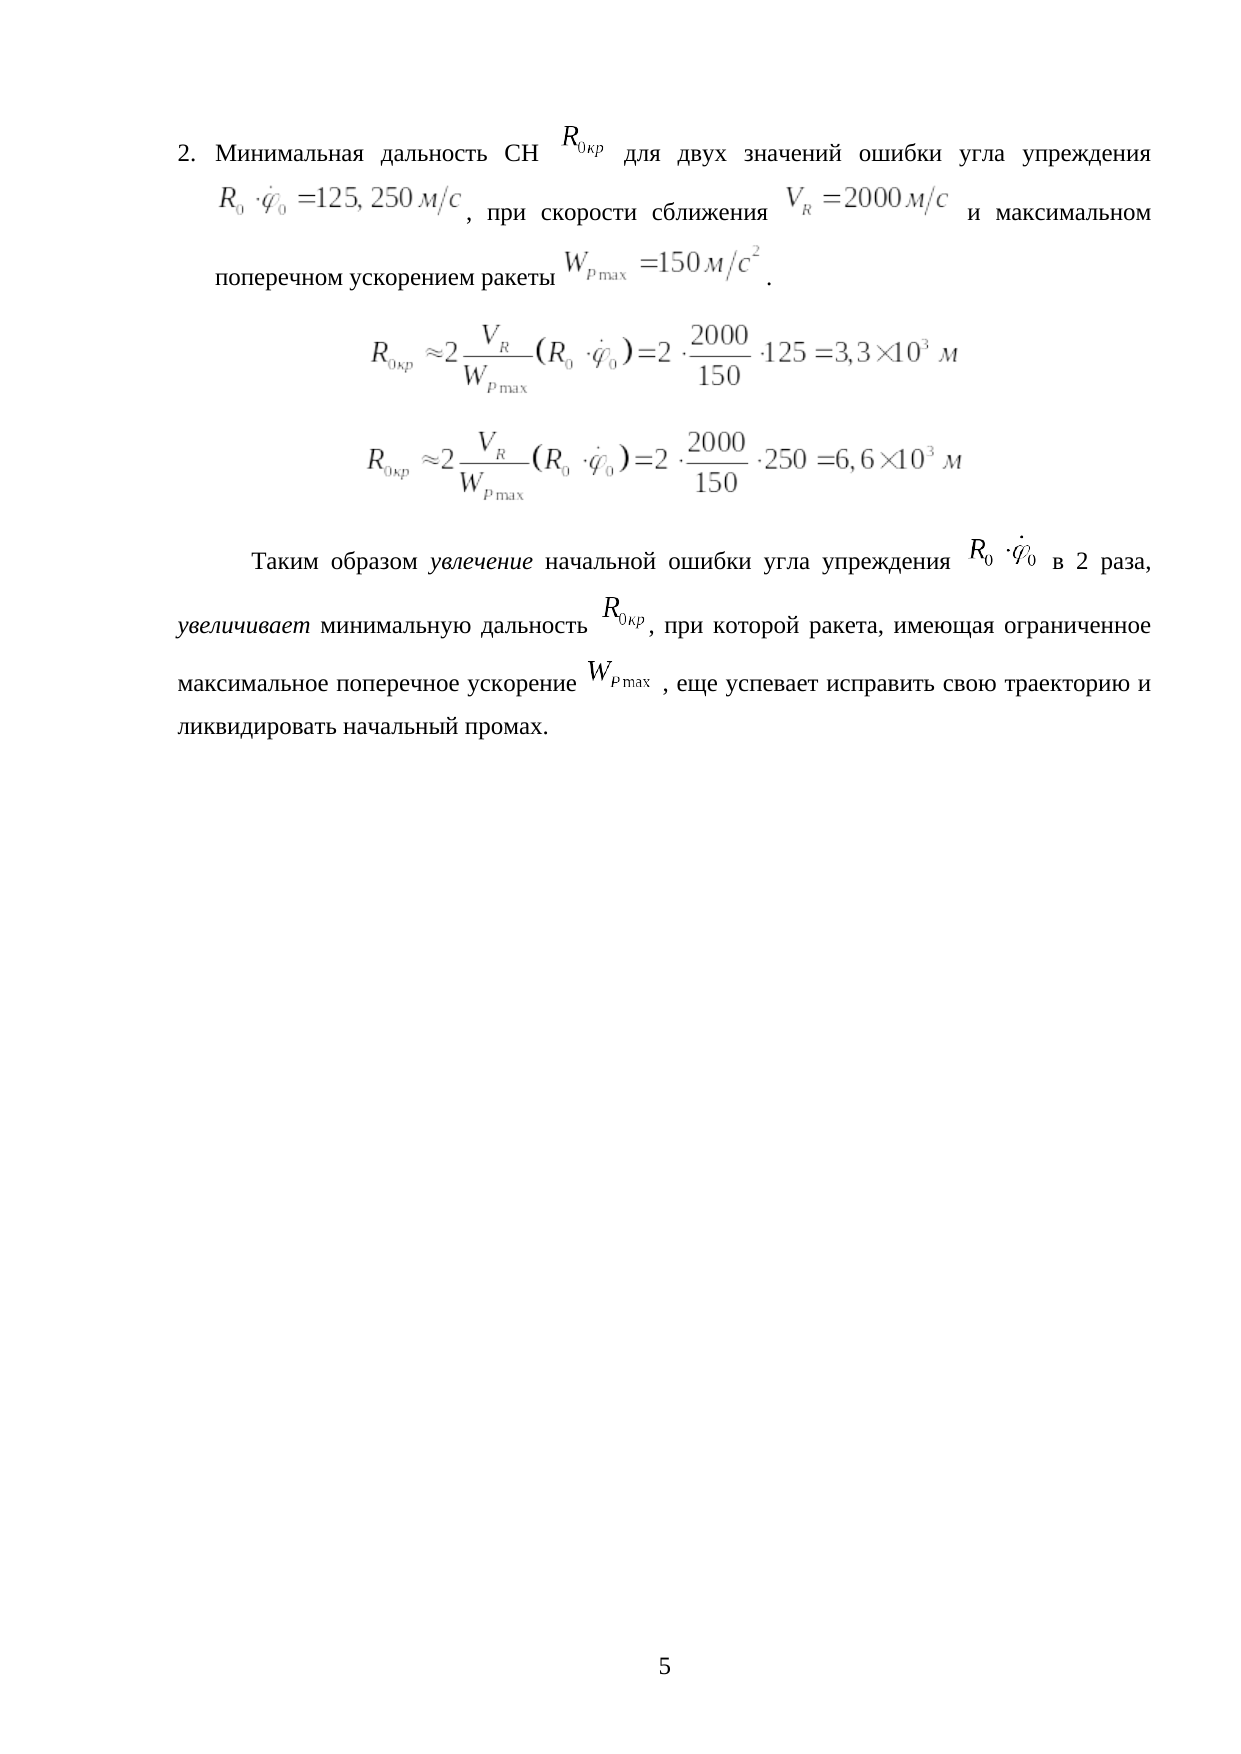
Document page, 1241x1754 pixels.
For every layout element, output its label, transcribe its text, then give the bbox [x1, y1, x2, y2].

text Таким образом увлечение начальной ошибки угла упреждения в 2 раза, увеличивает минимальную дальность , при которой ракета, имеющая ограниченное максимальное поперечное ускорение , еще успевает исправить свою траекторию и ликвидировать начальный промах. [177, 531, 1152, 740]
list Минимальная дальность СН для двух значений ошибки угла упреждения , при скорости сближения и максимальном поперечном ускорением ракеты . [177, 118, 1152, 290]
